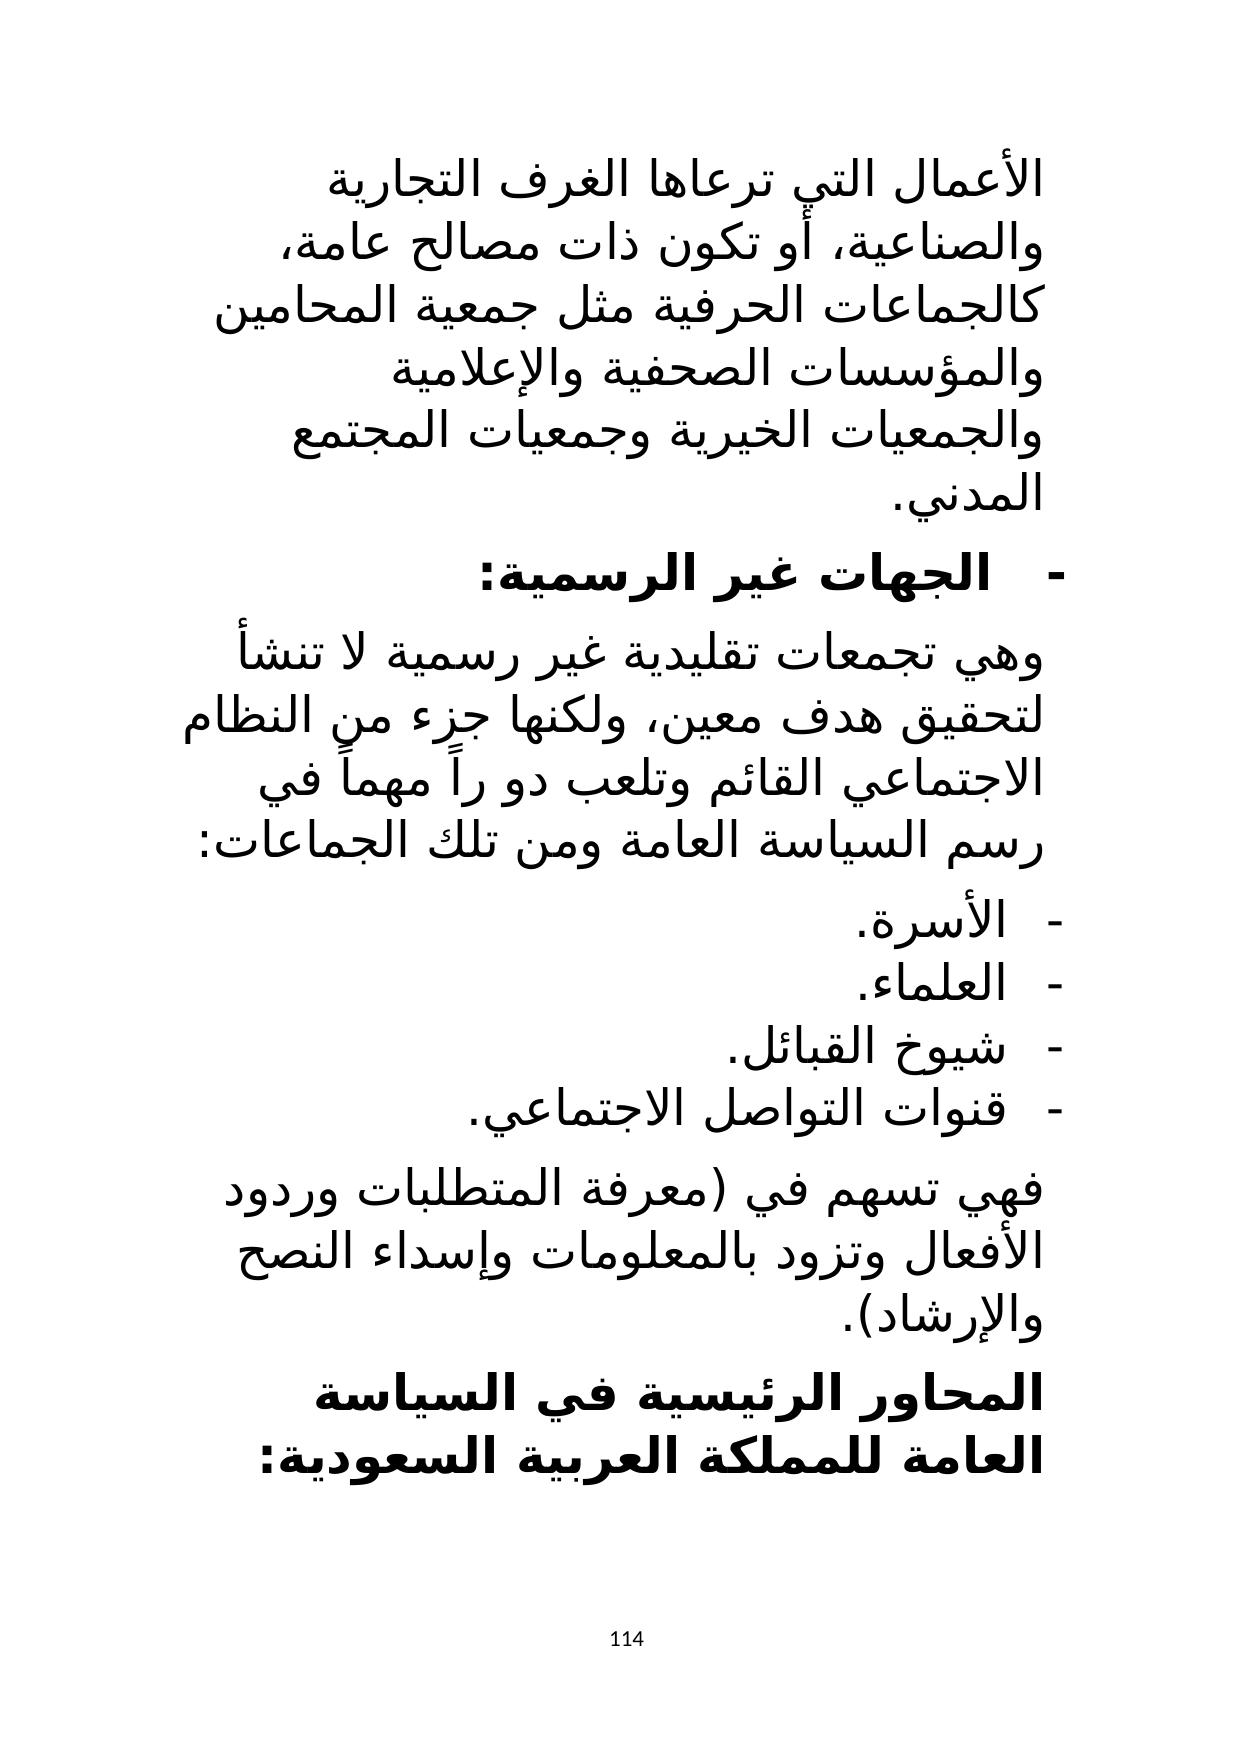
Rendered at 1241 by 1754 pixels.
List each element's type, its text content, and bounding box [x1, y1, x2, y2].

list الأسرة. [162, 891, 1046, 949]
text فهي تسهم في (معرفة المتطلبات وردود الأفعال وتزود بالمعلومات وإسداء النصح والإرشاد). [162, 1159, 1046, 1343]
list قنوات التواصل الاجتماعي. [162, 1079, 1046, 1138]
text المحاور الرئيسية في السياسة العامة للمملكة العربية السعودية: [162, 1364, 1046, 1485]
list الجهات غير الرسمية: [162, 543, 1046, 602]
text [162, 150, 1046, 522]
text وهي تجمعات تقليدية غير رسمية لا تنشأ لتحقيق هدف معين، ولكنها جزء من النظام الاجتماعي القائم وتلعب دو راً مهماً في رسم السياسة العامة ومن تلك الجماعات: [162, 623, 1046, 870]
list شيوخ القبائل. [162, 1017, 1046, 1075]
list العلماء. [162, 954, 1046, 1012]
